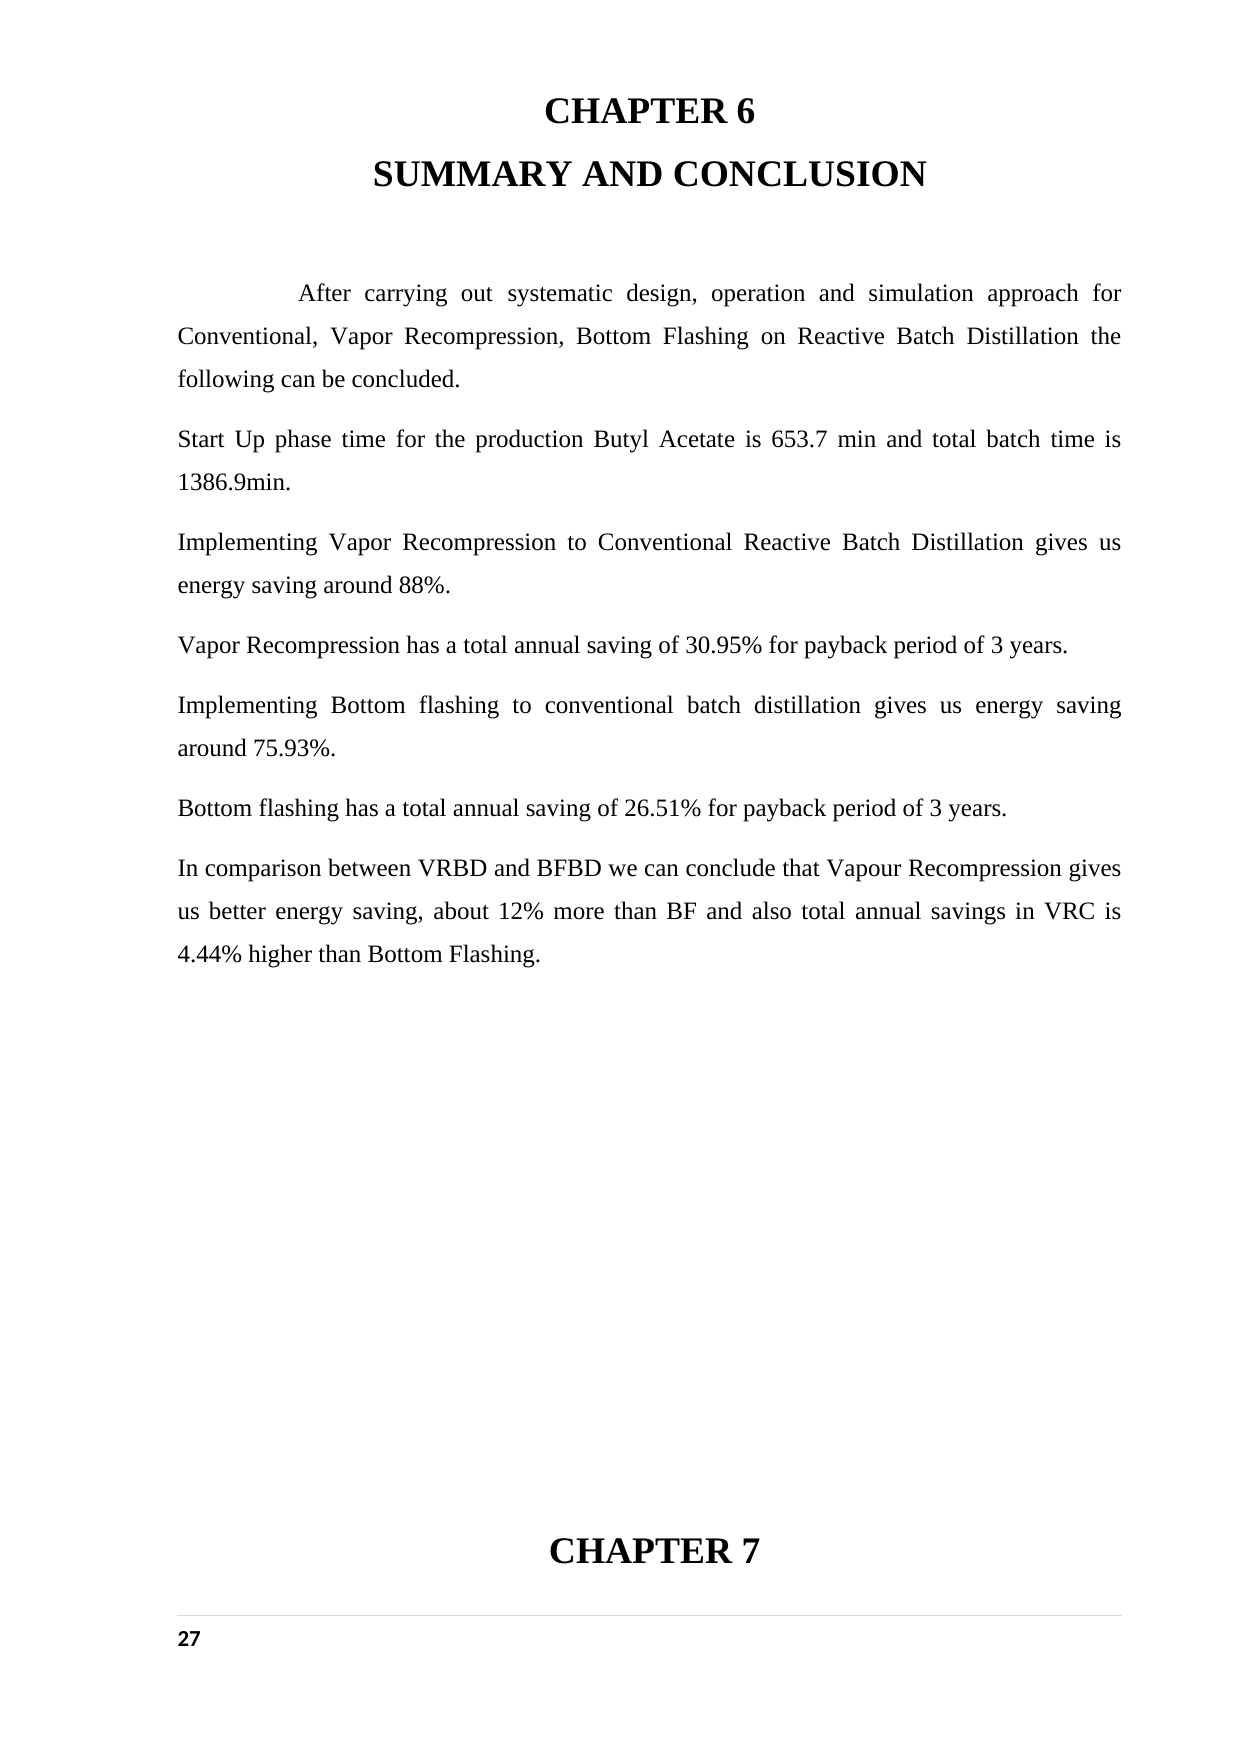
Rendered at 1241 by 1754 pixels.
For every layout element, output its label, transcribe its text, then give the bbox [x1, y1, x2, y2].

text Bottom flashing has a total annual saving of 26.51% for payback period of 3 years. [177, 793, 1122, 822]
text CHAPTER 7 [177, 1529, 1122, 1572]
text Start Up phase time for the production Butyl Acetate is 653.7 min and total batch time is 1386.9min. [177, 424, 1122, 496]
text CHAPTER 6 [177, 89, 1122, 132]
text After carrying out systematic design, operation and simulation approach for Conventional, Vapor Recompression, Bottom Flashing on Reactive Batch Distillation the following can be concluded. [177, 278, 1122, 393]
text In comparison between VRBD and BFBD we can conclude that Vapour Recompression gives us better energy saving, about 12% more than BF and also total annual savings in VRC is 4.44% higher than Bottom Flashing. [177, 853, 1122, 968]
text Implementing Vapor Recompression to Conventional Reactive Batch Distillation gives us energy saving around 88%. [177, 527, 1122, 599]
text Vapor Recompression has a total annual saving of 30.95% for payback period of 3 years. [177, 630, 1122, 659]
text Implementing Bottom flashing to conventional batch distillation gives us energy saving around 75.93%. [177, 690, 1122, 762]
text SUMMARY AND CONCLUSION [177, 152, 1122, 195]
